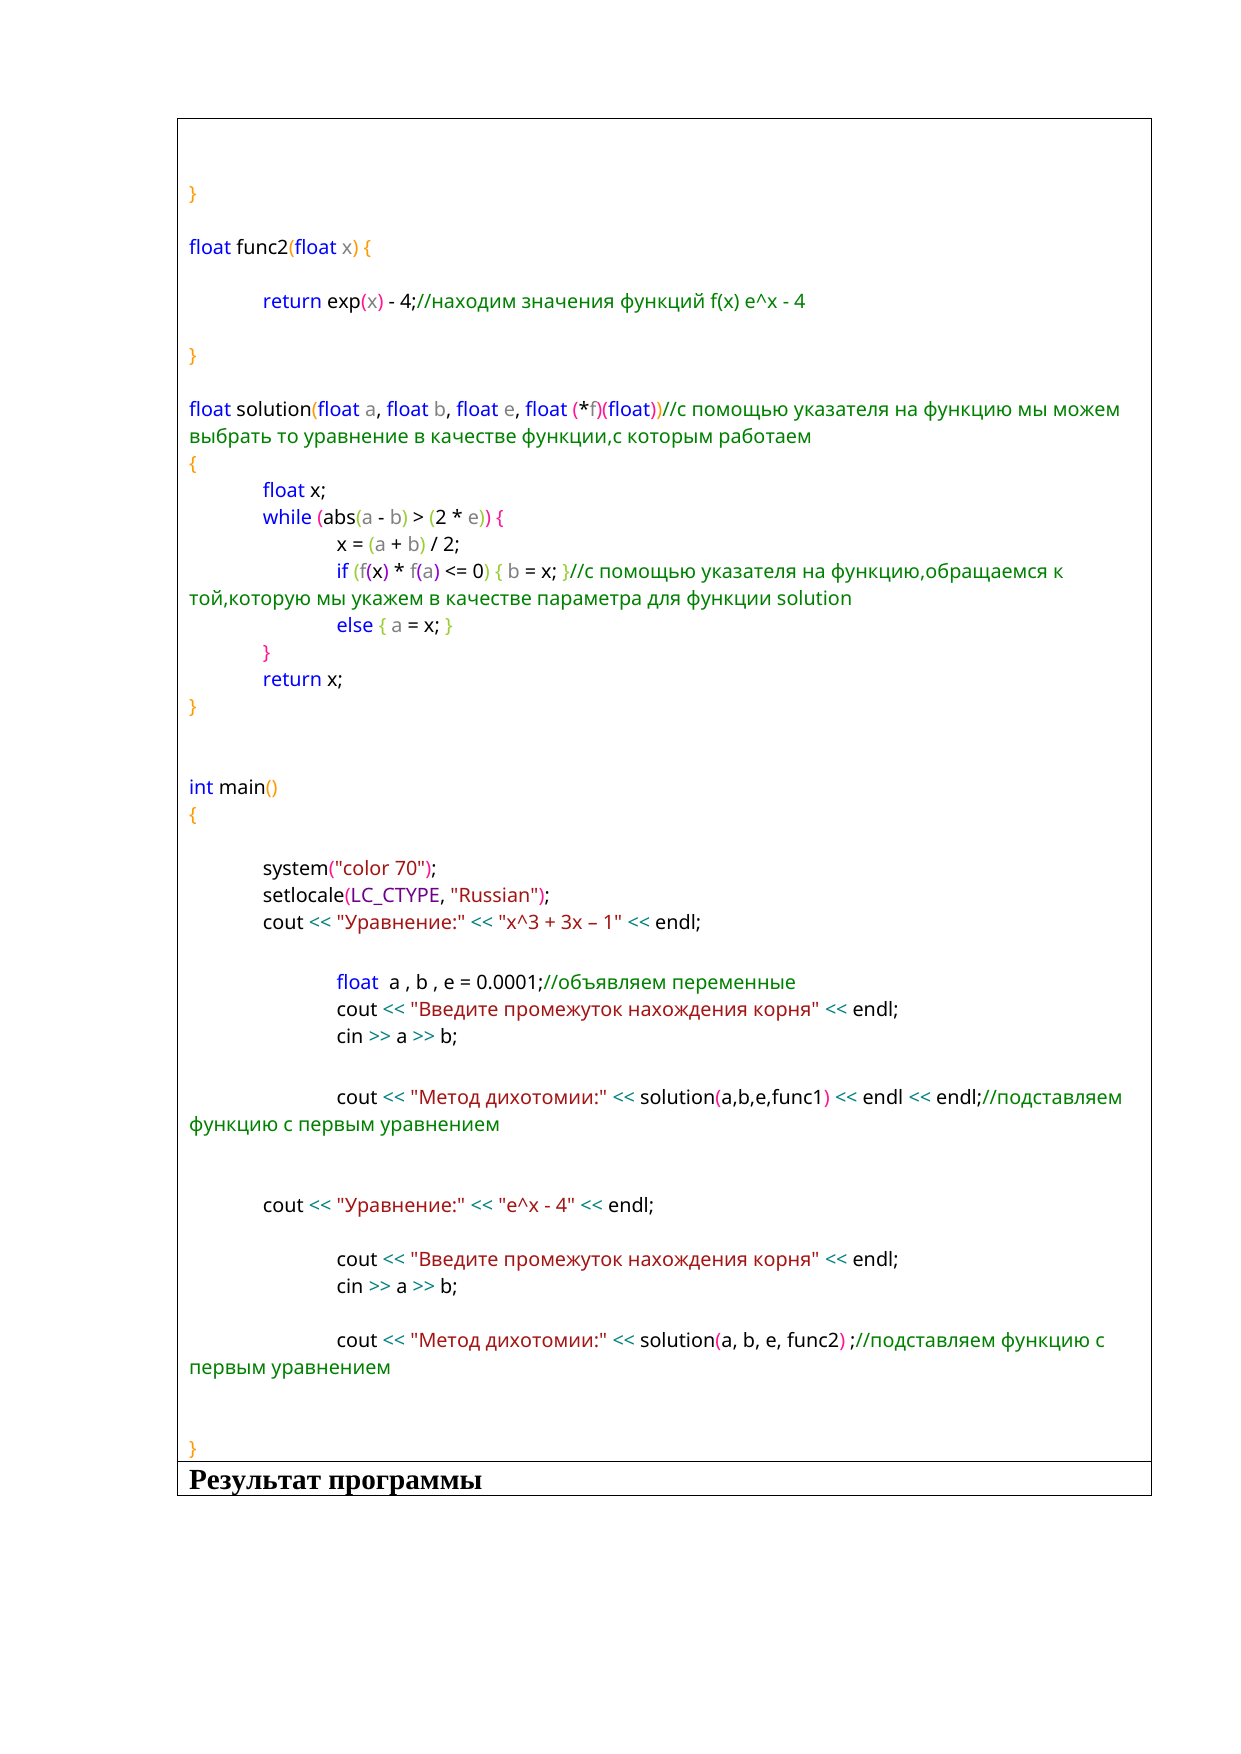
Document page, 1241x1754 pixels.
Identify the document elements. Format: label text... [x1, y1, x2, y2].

table_cell Результат программы [178, 1462, 1151, 1495]
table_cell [178, 119, 1151, 1461]
